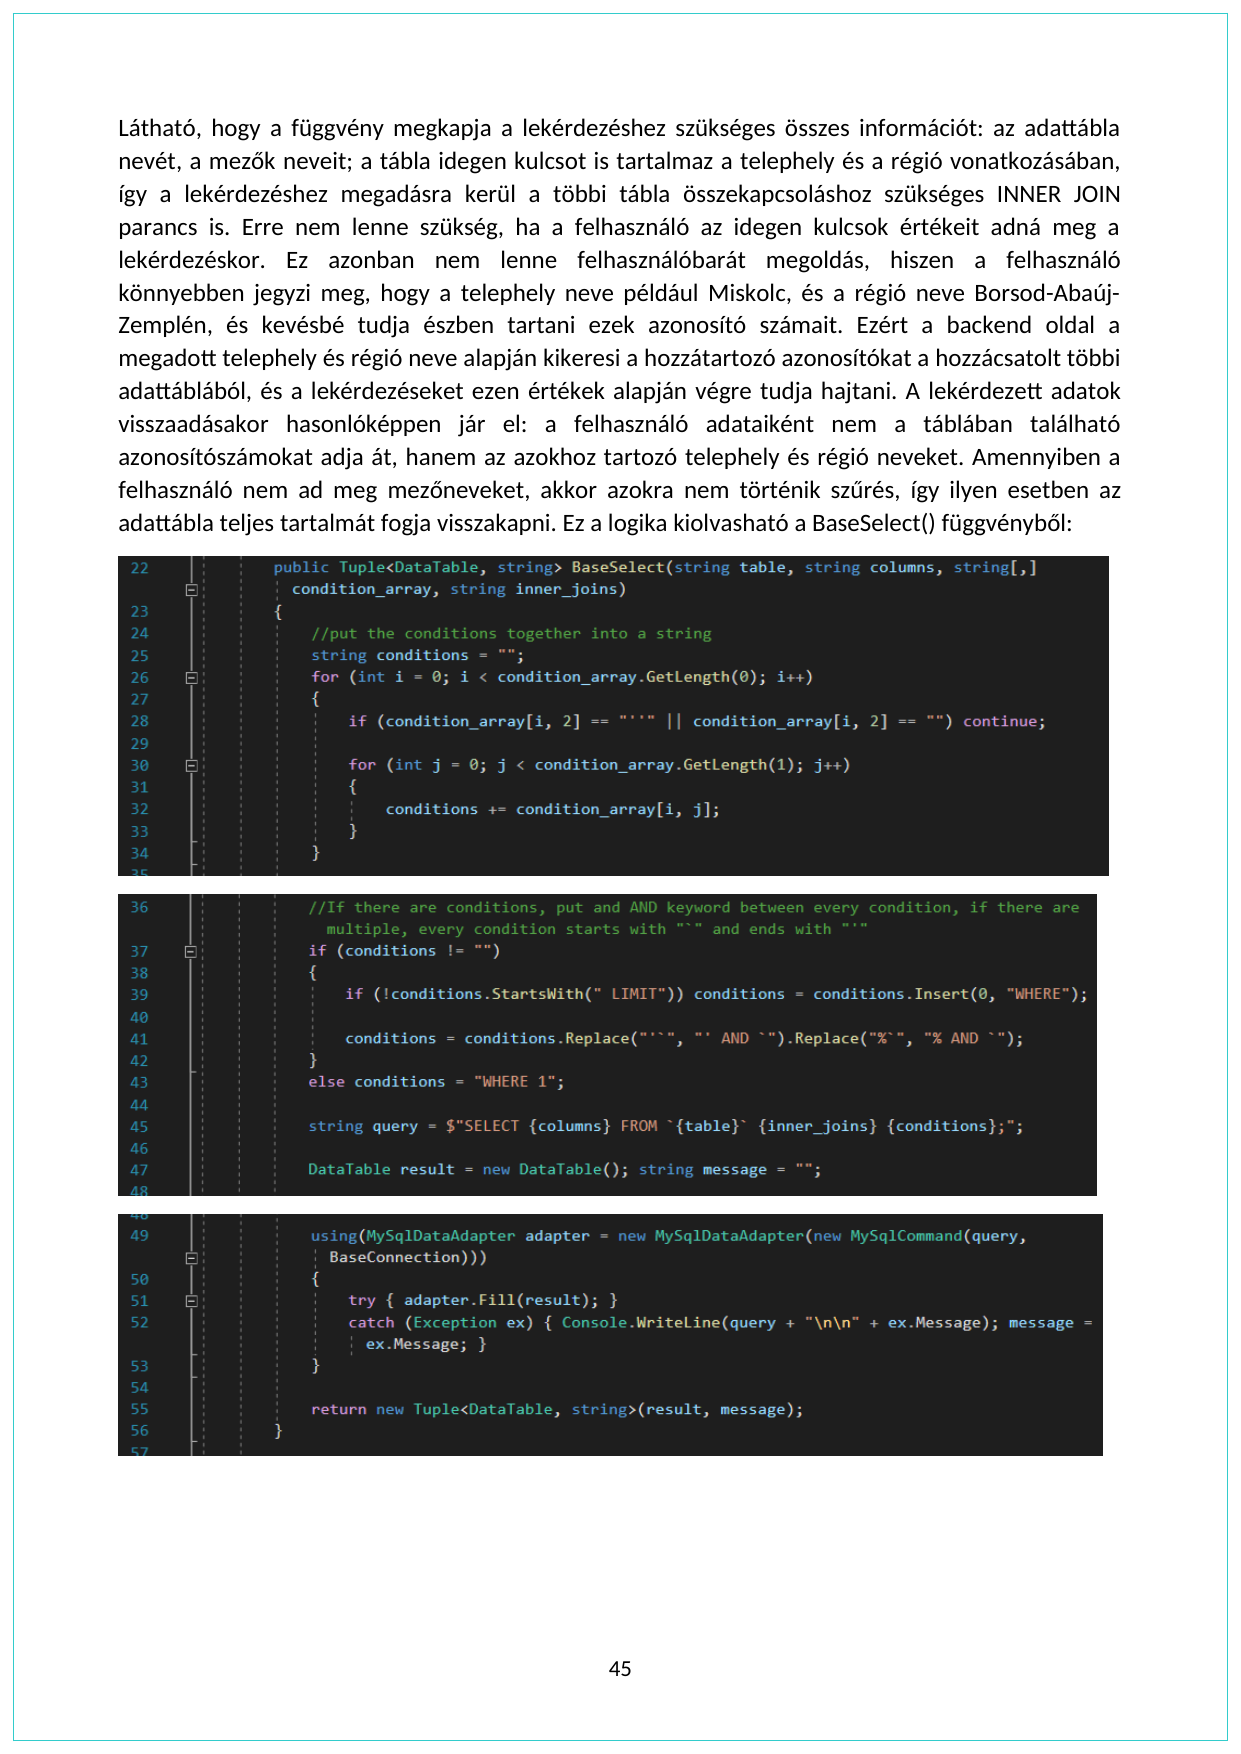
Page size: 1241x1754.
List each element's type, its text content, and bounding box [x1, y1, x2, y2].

picture [118, 1214, 1103, 1456]
picture [118, 894, 1097, 1196]
text Látható, hogy a függvény megkapja a lekérdezéshez szükséges összes információt: az adattábla nevét, a mezők neveit; a tábla idegen kulcsot is tartalmaz a telephely és a régió vonatkozásában, így a lekérdezéshez megadásra kerül a többi tábla összekapcsoláshoz szükséges INNER JOIN parancs is. Erre nem lenne szükség, ha a felhasználó az idegen kulcsok értékeit adná meg a lekérdezéskor. Ez azonban nem lenne felhasználóbarát megoldás, hiszen a felhasználó könnyebben jegyzi meg, hogy a telephely neve például Miskolc, és a régió neve Borsod-Abaúj-Zemplén, és kevésbé tudja észben tartani ezek azonosító számait. Ezért a backend oldal a megadott telephely és régió neve alapján kikeresi a hozzátartozó azonosítókat a hozzácsatolt többi adattáblából, és a lekérdezéseket ezen értékek alapján végre tudja hajtani. A lekérdezett adatok visszaadásakor hasonlóképpen jár el: a felhasználó adataiként nem a táblában található azonosítószámokat adja át, hanem az azokhoz tartozó telephely és régió neveket. Amennyiben a felhasználó nem ad meg mezőneveket, akkor azokra nem történik szűrés, így ilyen esetben az adattábla teljes tartalmát fogja visszakapni. Ez a logika kiolvasható a BaseSelect() függvényből: [118, 112, 1122, 538]
picture [118, 556, 1109, 876]
